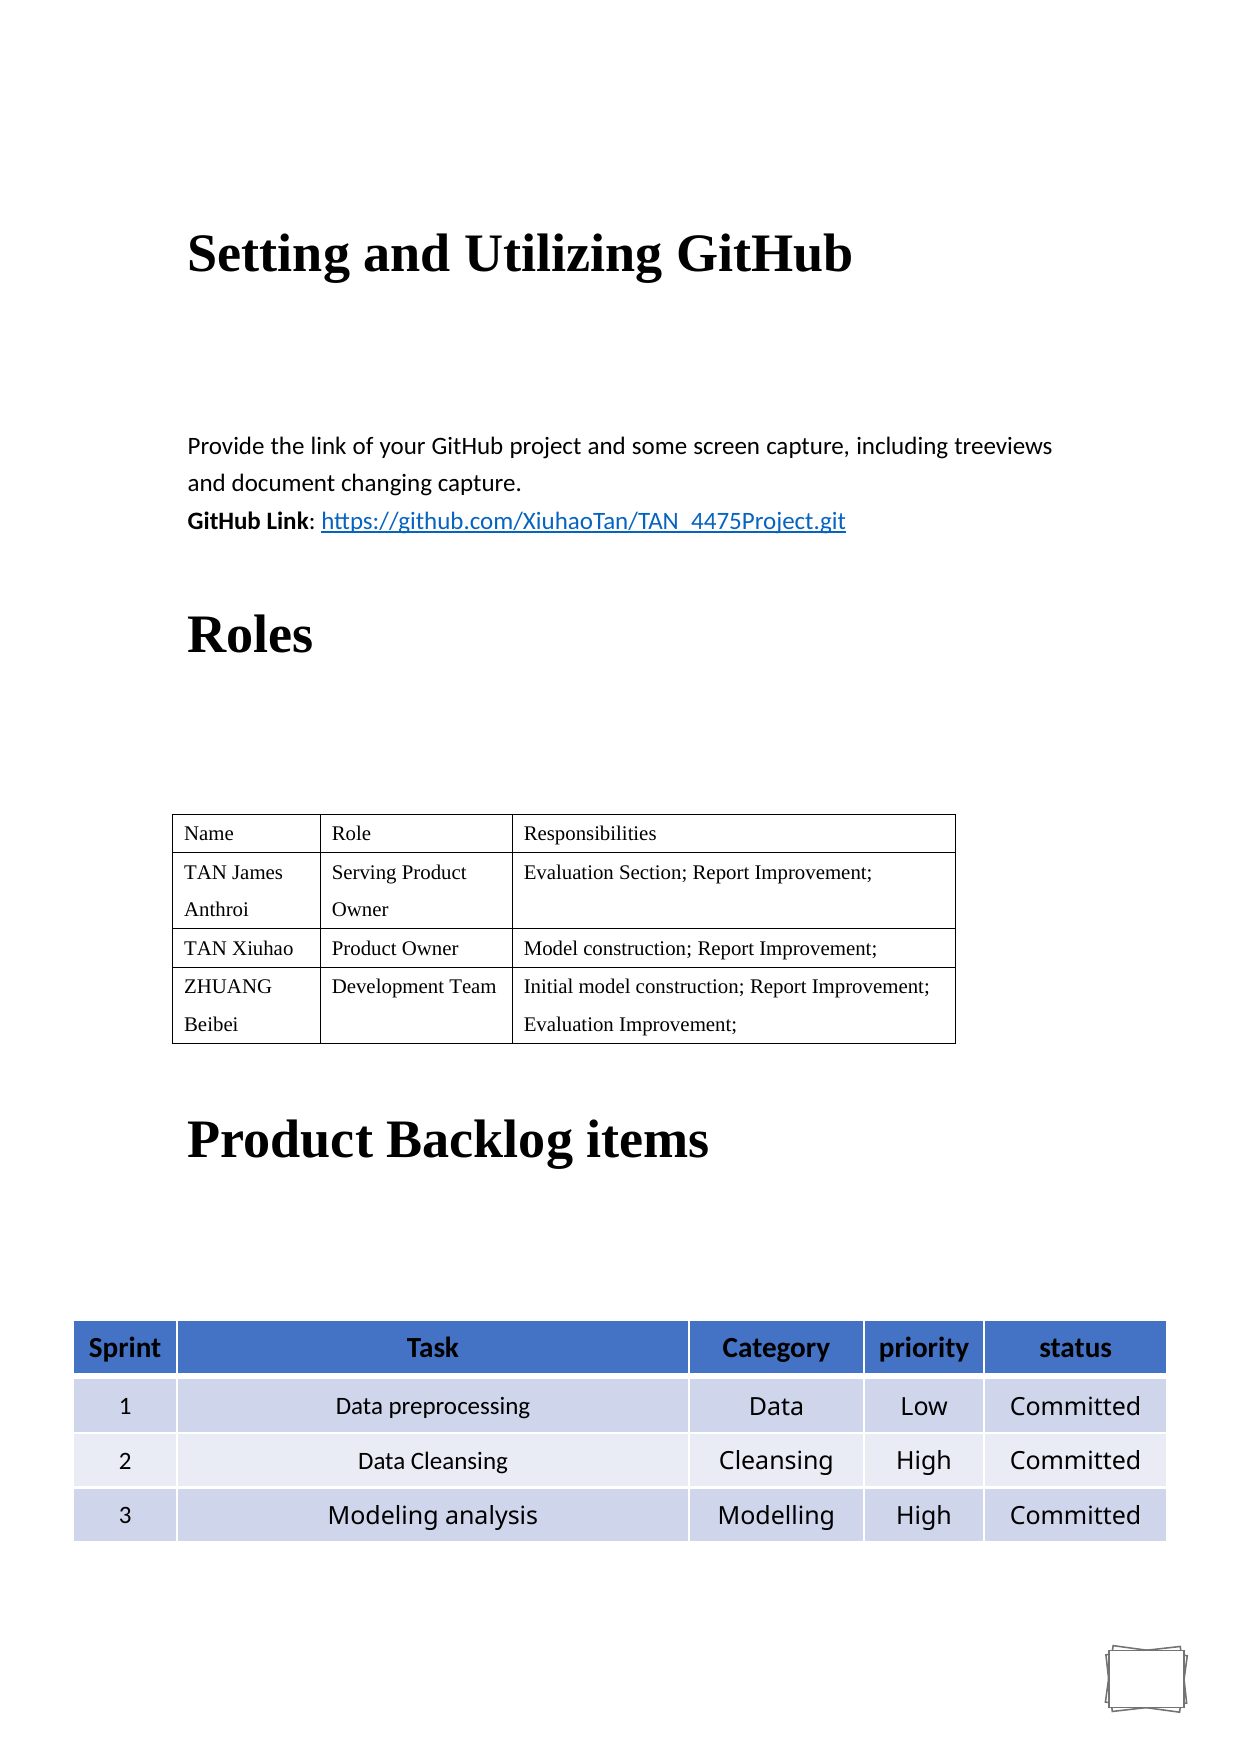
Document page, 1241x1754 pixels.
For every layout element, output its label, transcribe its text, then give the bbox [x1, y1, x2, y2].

subtitle Roles [187, 595, 1053, 670]
table_cell Committed [985, 1434, 1166, 1486]
table_header Name [173, 815, 320, 852]
subtitle Product Backlog items [187, 1100, 1053, 1175]
table_cell Serving Product Owner [321, 853, 512, 928]
table_cell High [865, 1489, 983, 1541]
table_cell Data preprocessing [178, 1379, 688, 1432]
table_header Responsibilities [513, 815, 955, 852]
table_cell Product Owner [321, 929, 512, 967]
table_cell Development Team [321, 968, 512, 1043]
table_cell ZHUANG Beibei [173, 968, 320, 1043]
table_cell TAN Xiuhao [173, 929, 320, 967]
table_cell Data [690, 1379, 863, 1432]
table_cell Modelling [690, 1489, 863, 1541]
table_cell High [865, 1434, 983, 1486]
table_cell 1 [74, 1379, 176, 1432]
table_cell Modeling analysis [178, 1489, 688, 1541]
table_cell Low [865, 1379, 983, 1432]
table_cell Model construction; Report Improvement; [513, 929, 955, 967]
table_cell 2 [74, 1434, 176, 1486]
table_cell Data Cleansing [178, 1434, 688, 1486]
table_header Role [321, 815, 512, 852]
table_cell Committed [985, 1379, 1166, 1432]
table_cell 3 [74, 1489, 176, 1541]
table_cell Cleansing [690, 1434, 863, 1486]
table_header priority [865, 1321, 983, 1373]
table_cell TAN James Anthroi [173, 853, 320, 928]
table_header status [985, 1321, 1166, 1373]
text GitHub Link: https://github.com/XiuhaoTan/TAN_4475Project.git [187, 502, 1053, 539]
table_header Category [690, 1321, 863, 1373]
table_cell Initial model construction; Report Improvement; Evaluation Improvement; [513, 968, 955, 1043]
table_cell Committed [985, 1489, 1166, 1541]
table_header Sprint [74, 1321, 176, 1373]
table_header Task [178, 1321, 688, 1373]
table_cell Evaluation Section; Report Improvement; [513, 853, 955, 928]
subtitle Setting and Utilizing GitHub [187, 214, 1053, 289]
text Provide the link of your GitHub project and some screen capture, including treeviews and document changing capture. [187, 427, 1053, 502]
